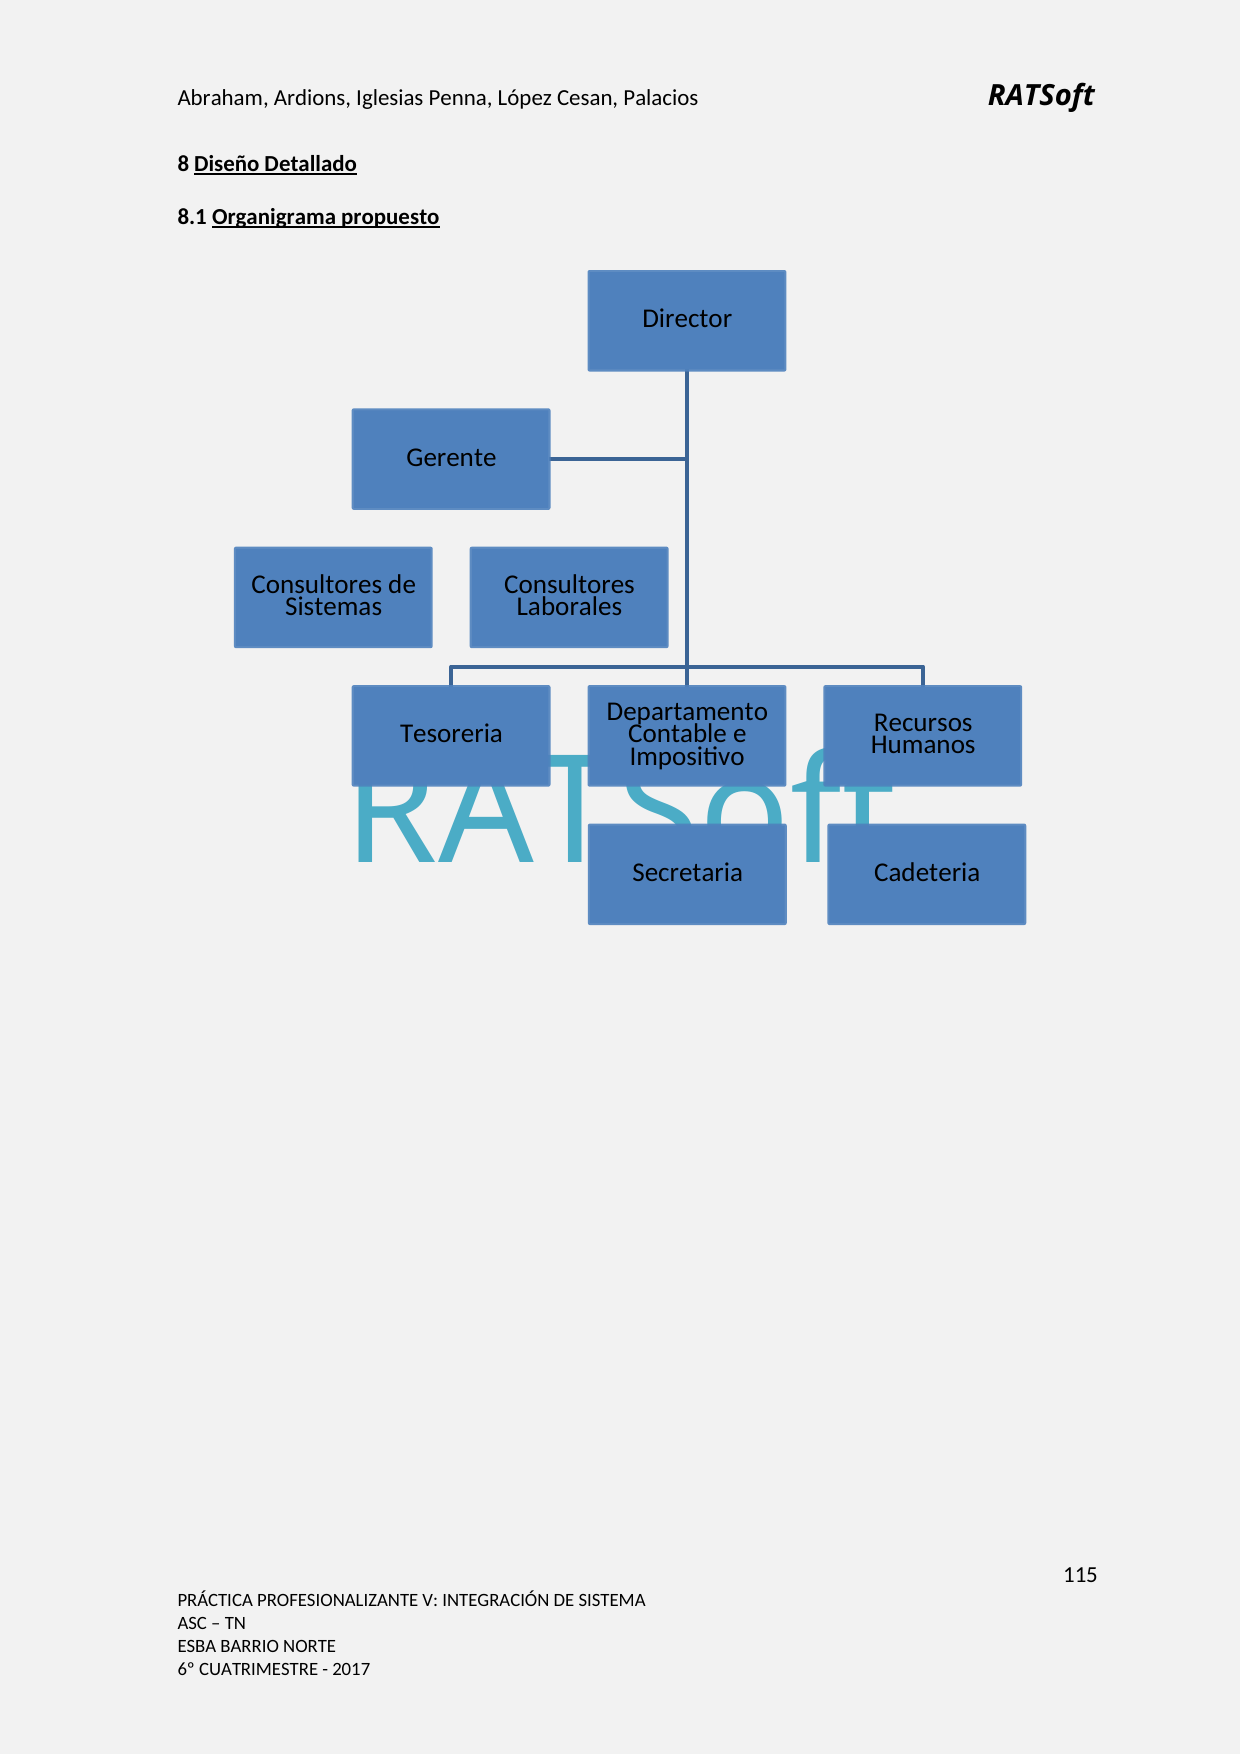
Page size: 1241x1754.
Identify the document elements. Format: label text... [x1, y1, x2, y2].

text 8.1 Organigrama propuesto [177, 202, 1063, 230]
text 8 Diseño Detallado [177, 149, 1063, 177]
